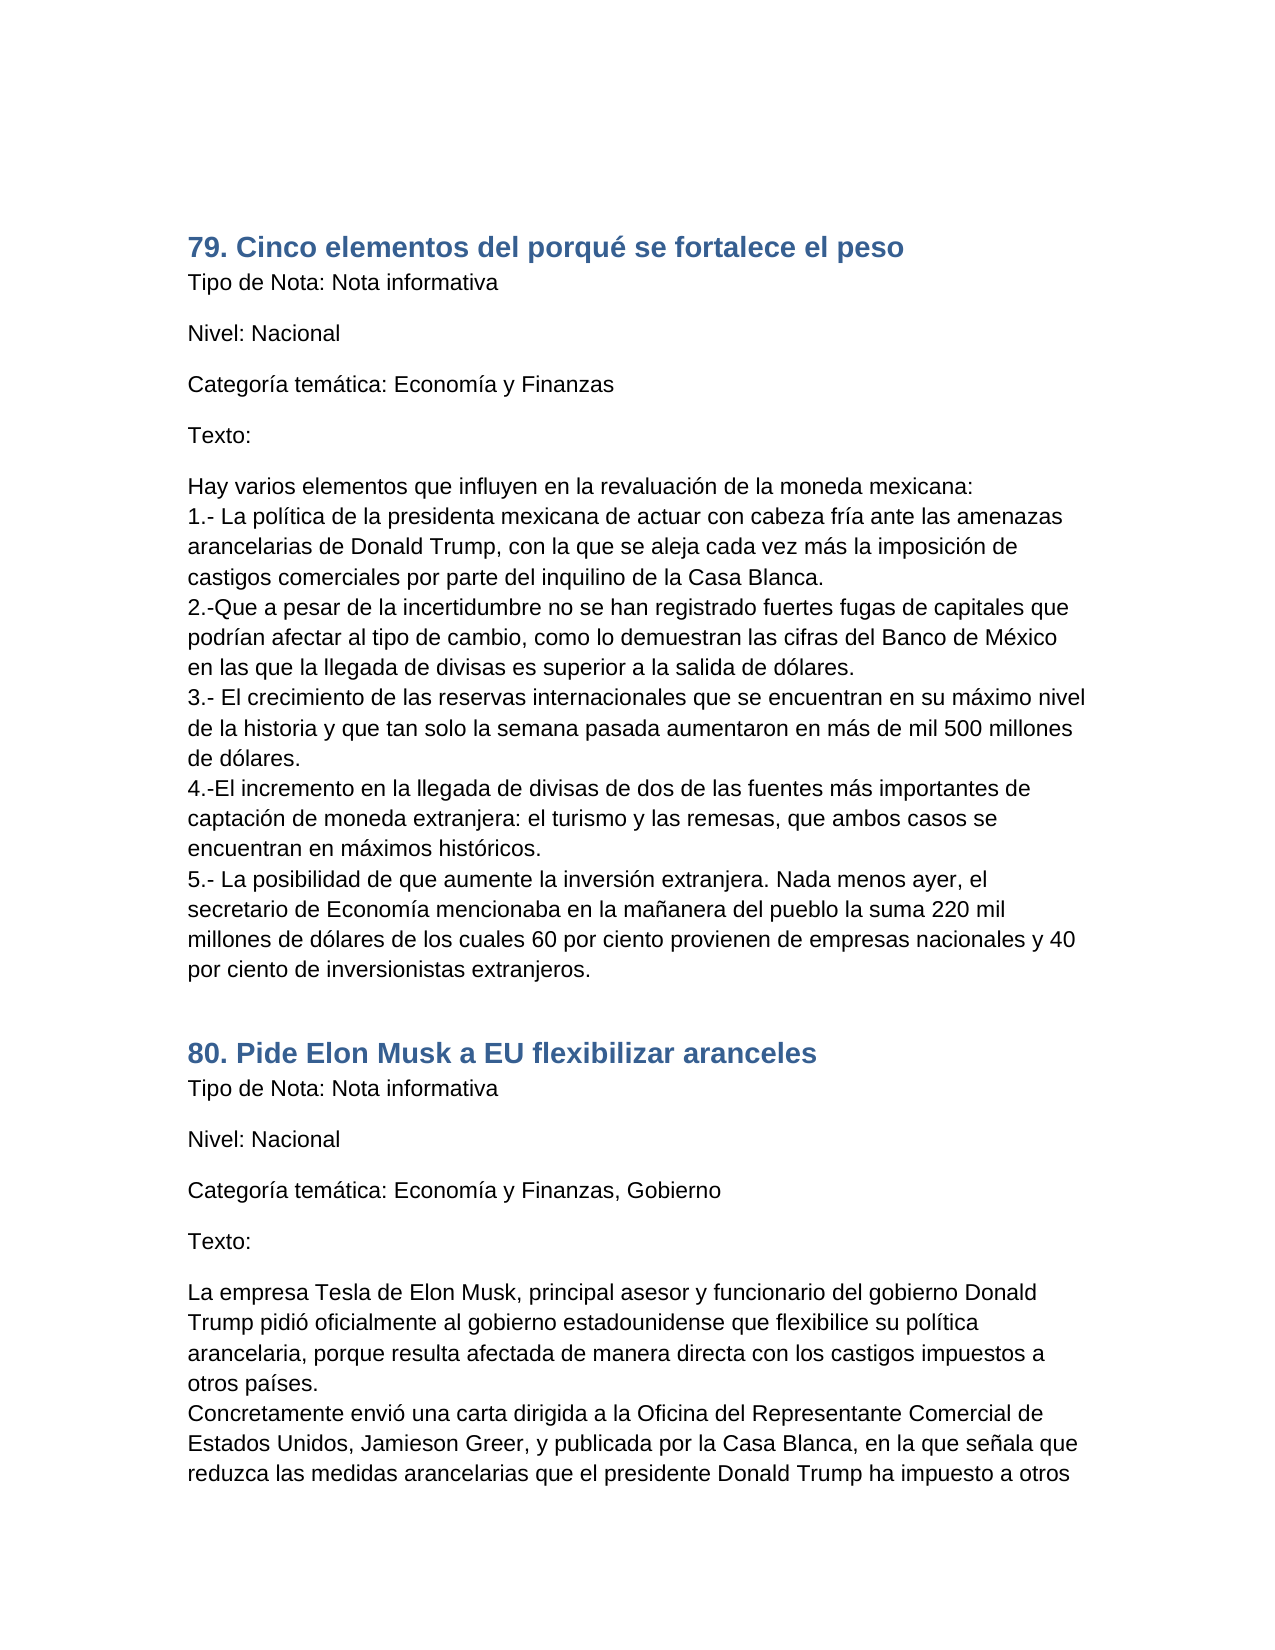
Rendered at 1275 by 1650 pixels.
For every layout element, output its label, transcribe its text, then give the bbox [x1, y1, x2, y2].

subtitle 80. Pide Elon Musk a EU flexibilizar aranceles [187, 1036, 1087, 1070]
text Nivel: Nacional [187, 1126, 1087, 1152]
text Categoría temática: Economía y Finanzas, Gobierno [187, 1177, 1087, 1203]
subtitle 79. Cinco elementos del porqué se fortalece el peso [187, 230, 1087, 264]
text Texto: [187, 1228, 1087, 1254]
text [187, 1279, 1087, 1487]
text Categoría temática: Economía y Finanzas [187, 371, 1087, 397]
text Tipo de Nota: Nota informativa [187, 1075, 1087, 1101]
text Hay varios elementos que influyen en la revaluación de la moneda mexicana: 1.- La política de la presidenta mexicana de actuar con cabeza fría ante las amenazas arancelarias de Donald Trump, con la que se aleja cada vez más la imposición de castigos comerciales por parte del inquilino de la Casa Blanca. 2.-Que a pesar de la incertidumbre no se han registrado fuertes fugas de capitales que podrían afectar al tipo de cambio, como lo demuestran las cifras del Banco de México en las que la llegada de divisas es superior a la salida de dólares. 3.- El crecimiento de las reservas internacionales que se encuentran en su máximo nivel de la historia y que tan solo la semana pasada aumentaron en más de mil 500 millones de dólares. 4.-El incremento en la llegada de divisas de dos de las fuentes más importantes de captación de moneda extranjera: el turismo y las remesas, que ambos casos se encuentran en máximos históricos. 5.- La posibilidad de que aumente la inversión extranjera. Nada menos ayer, el secretario de Economía mencionaba en la mañanera del pueblo la suma 220 mil millones de dólares de los cuales 60 por ciento provienen de empresas nacionales y 40 por ciento de inversionistas extranjeros. [187, 473, 1087, 983]
text Texto: [187, 422, 1087, 448]
text Nivel: Nacional [187, 320, 1087, 346]
text Tipo de Nota: Nota informativa [187, 269, 1087, 295]
